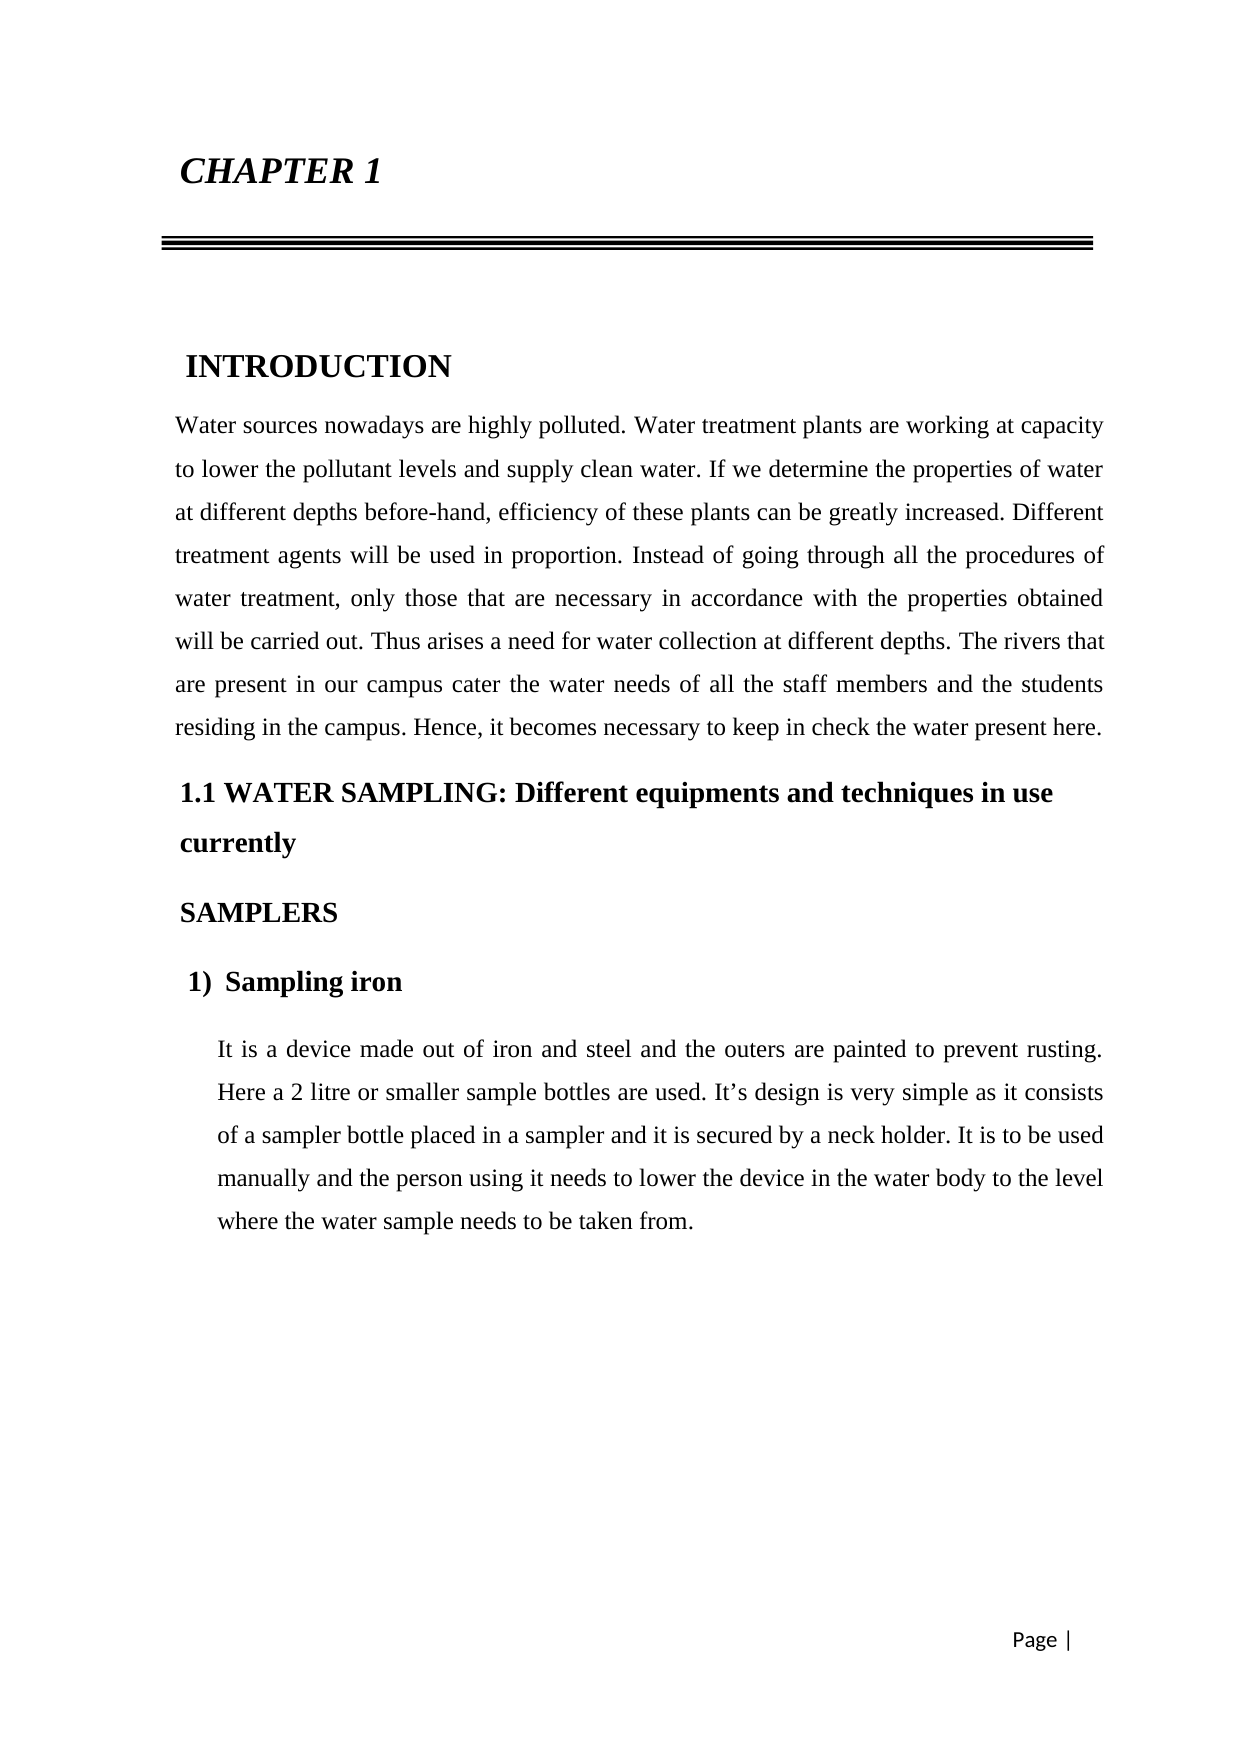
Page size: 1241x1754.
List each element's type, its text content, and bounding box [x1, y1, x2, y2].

subtitle Sampling iron [187, 964, 1105, 998]
text INTRODUCTION [179, 347, 1105, 385]
subtitle 1.1 WATER SAMPLING: Different equipments and techniques in use currently [179, 775, 1105, 859]
subtitle SAMPLERS [179, 895, 1105, 928]
text CHAPTER 1 [179, 148, 1105, 191]
text Water sources nowadays are highly polluted. Water treatment plants are working at capacity to lower the pollutant levels and supply clean water. If we determine the properties of water at different depths before-hand, efficiency of these plants can be greatly increased. Different treatment agents will be used in proportion. Instead of going through all the procedures of water treatment, only those that are necessary in accordance with the properties obtained will be carried out. Thus arises a need for water collection at different depths. The rivers that are present in our campus cater the water needs of all the staff members and the students residing in the campus. Hence, it becomes necessary to keep in check the water present here. [175, 411, 1105, 741]
subtitle It is a device made out of iron and steel and the outers are painted to prevent rusting. Here a 2 litre or smaller sample bottles are used. It’s design is very simple as it consists of a sampler bottle placed in a sampler and it is secured by a neck holder. It is to be used manually and the person using it needs to lower the device in the water body to the level where the water sample needs to be taken from. [217, 1034, 1105, 1235]
